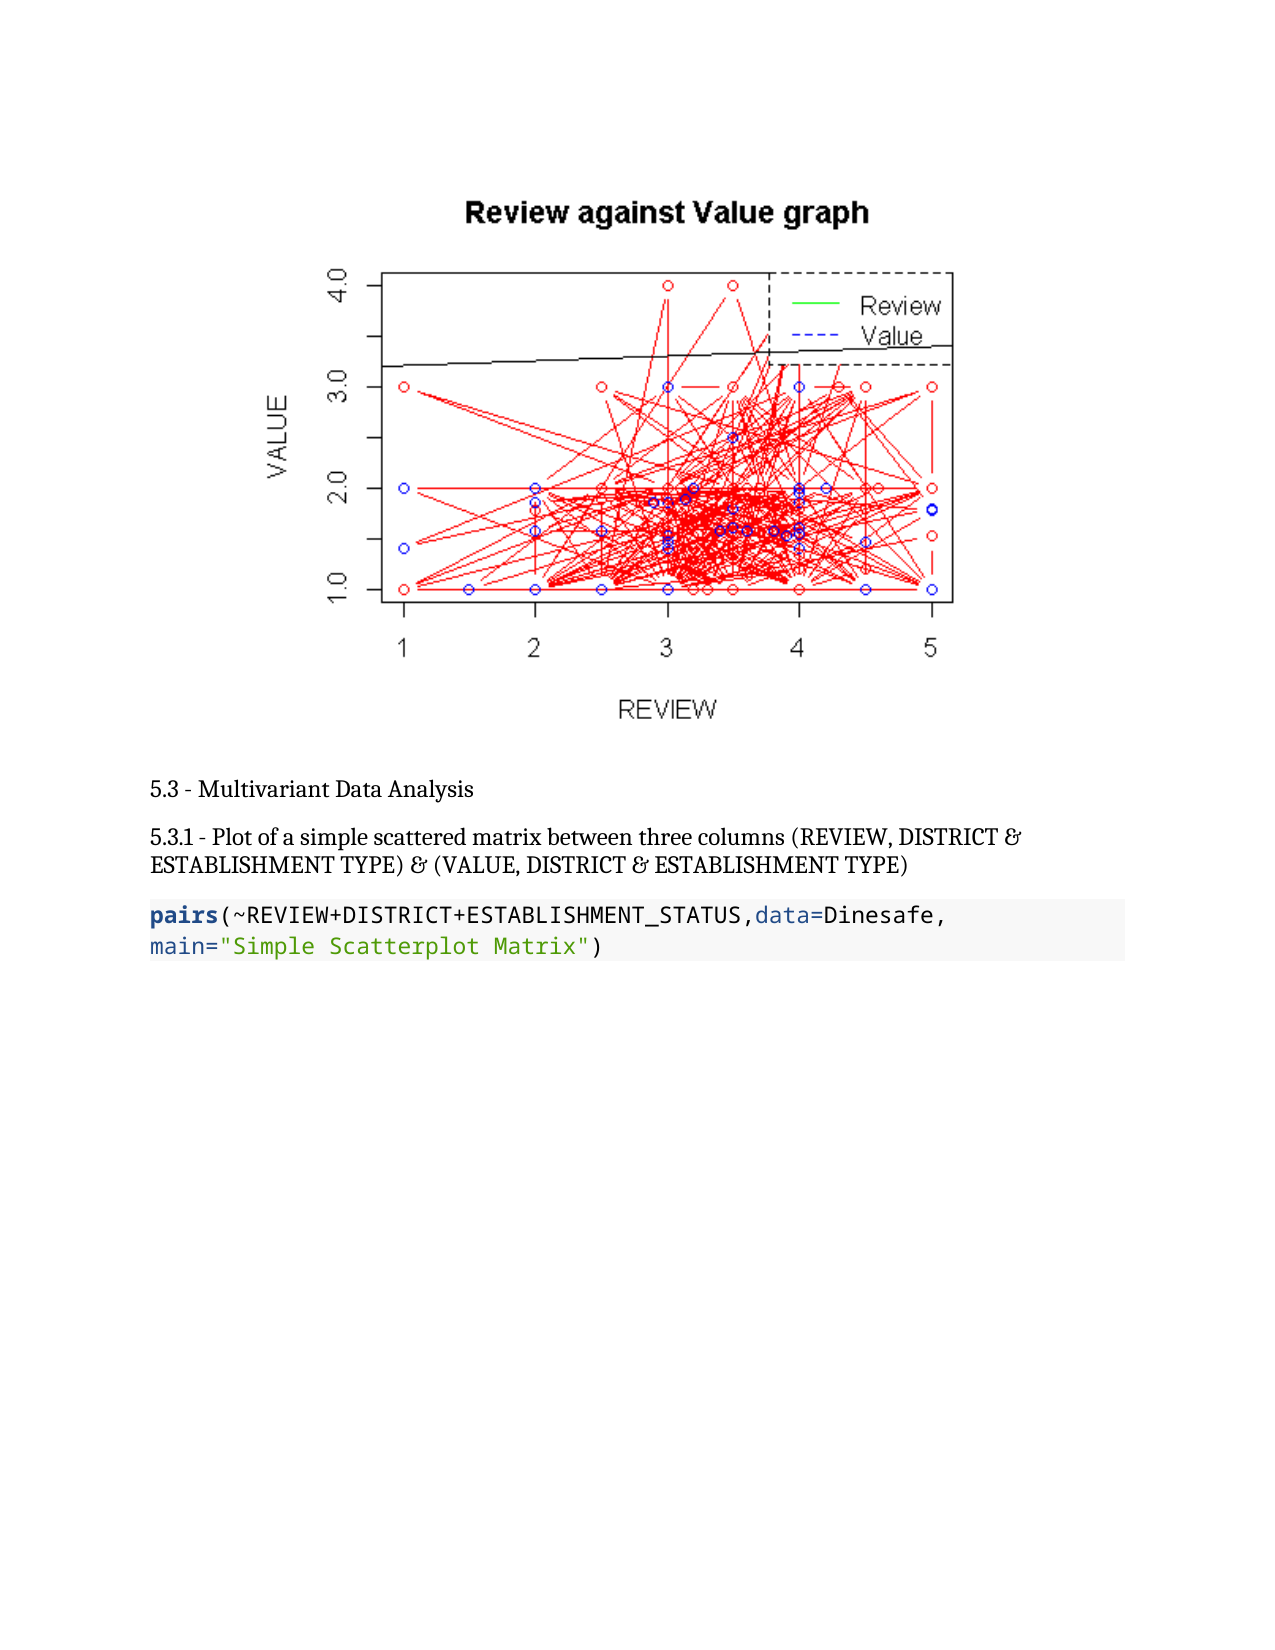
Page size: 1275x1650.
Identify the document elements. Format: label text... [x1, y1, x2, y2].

text pairs(~REVIEW+DISTRICT+ESTABLISHMENT_STATUS,data=Dinesafe, main="Simple Scatterplot Matrix") [604, 899, 1125, 961]
text 5.3 - Multivariant Data Analysis [150, 775, 1125, 804]
picture [258, 150, 1017, 757]
text 5.3.1 - Plot of a simple scattered matrix between three columns (REVIEW, DISTRICT & ESTABLISHMENT TYPE) & (VALUE, DISTRICT & ESTABLISHMENT TYPE) [150, 823, 1125, 880]
